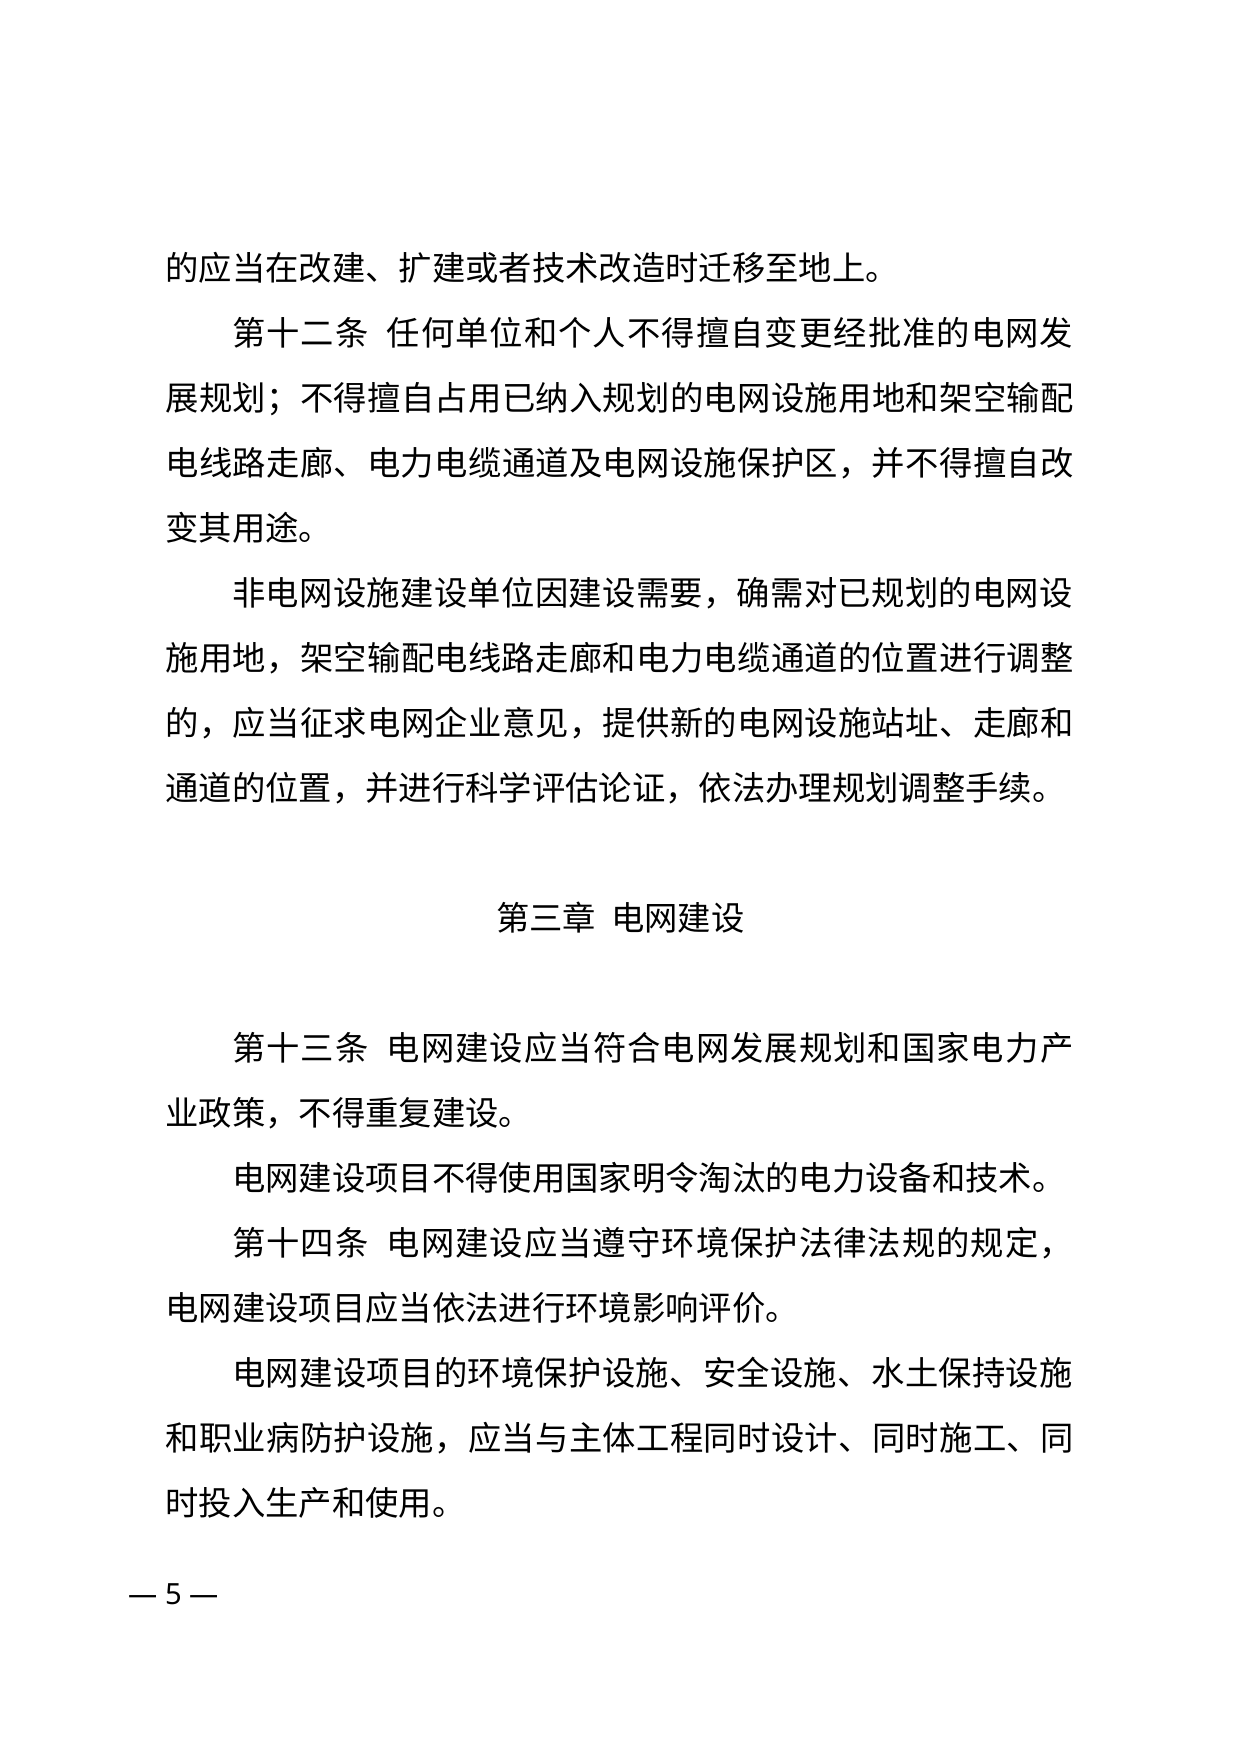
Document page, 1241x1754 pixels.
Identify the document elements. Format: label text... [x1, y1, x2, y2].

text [165, 233, 1075, 298]
text 第十二条 任何单位和个人不得擅自变更经批准的电网发展规划；不得擅自占用已纳入规划的电网设施用地和架空输配电线路走廊、电力电缆通道及电网设施保护区，并不得擅自改变其用途。 [165, 298, 1075, 558]
text 第十三条 电网建设应当符合电网发展规划和国家电力产业政策，不得重复建设。 [165, 1013, 1075, 1143]
text 第十四条 电网建设应当遵守环境保护法律法规的规定，电网建设项目应当依法进行环境影响评价。 [165, 1208, 1075, 1338]
text 电网建设项目的环境保护设施、安全设施、水土保持设施和职业病防护设施，应当与主体工程同时设计、同时施工、同时投入生产和使用。 [165, 1338, 1075, 1533]
text 非电网设施建设单位因建设需要，确需对已规划的电网设施用地，架空输配电线路走廊和电力电缆通道的位置进行调整的，应当征求电网企业意见，提供新的电网设施站址、走廊和通道的位置，并进行科学评估论证，依法办理规划调整手续。 [165, 558, 1075, 818]
text 第三章 电网建设 [165, 883, 1075, 948]
text 电网建设项目不得使用国家明令淘汰的电力设备和技术。 [165, 1143, 1075, 1208]
